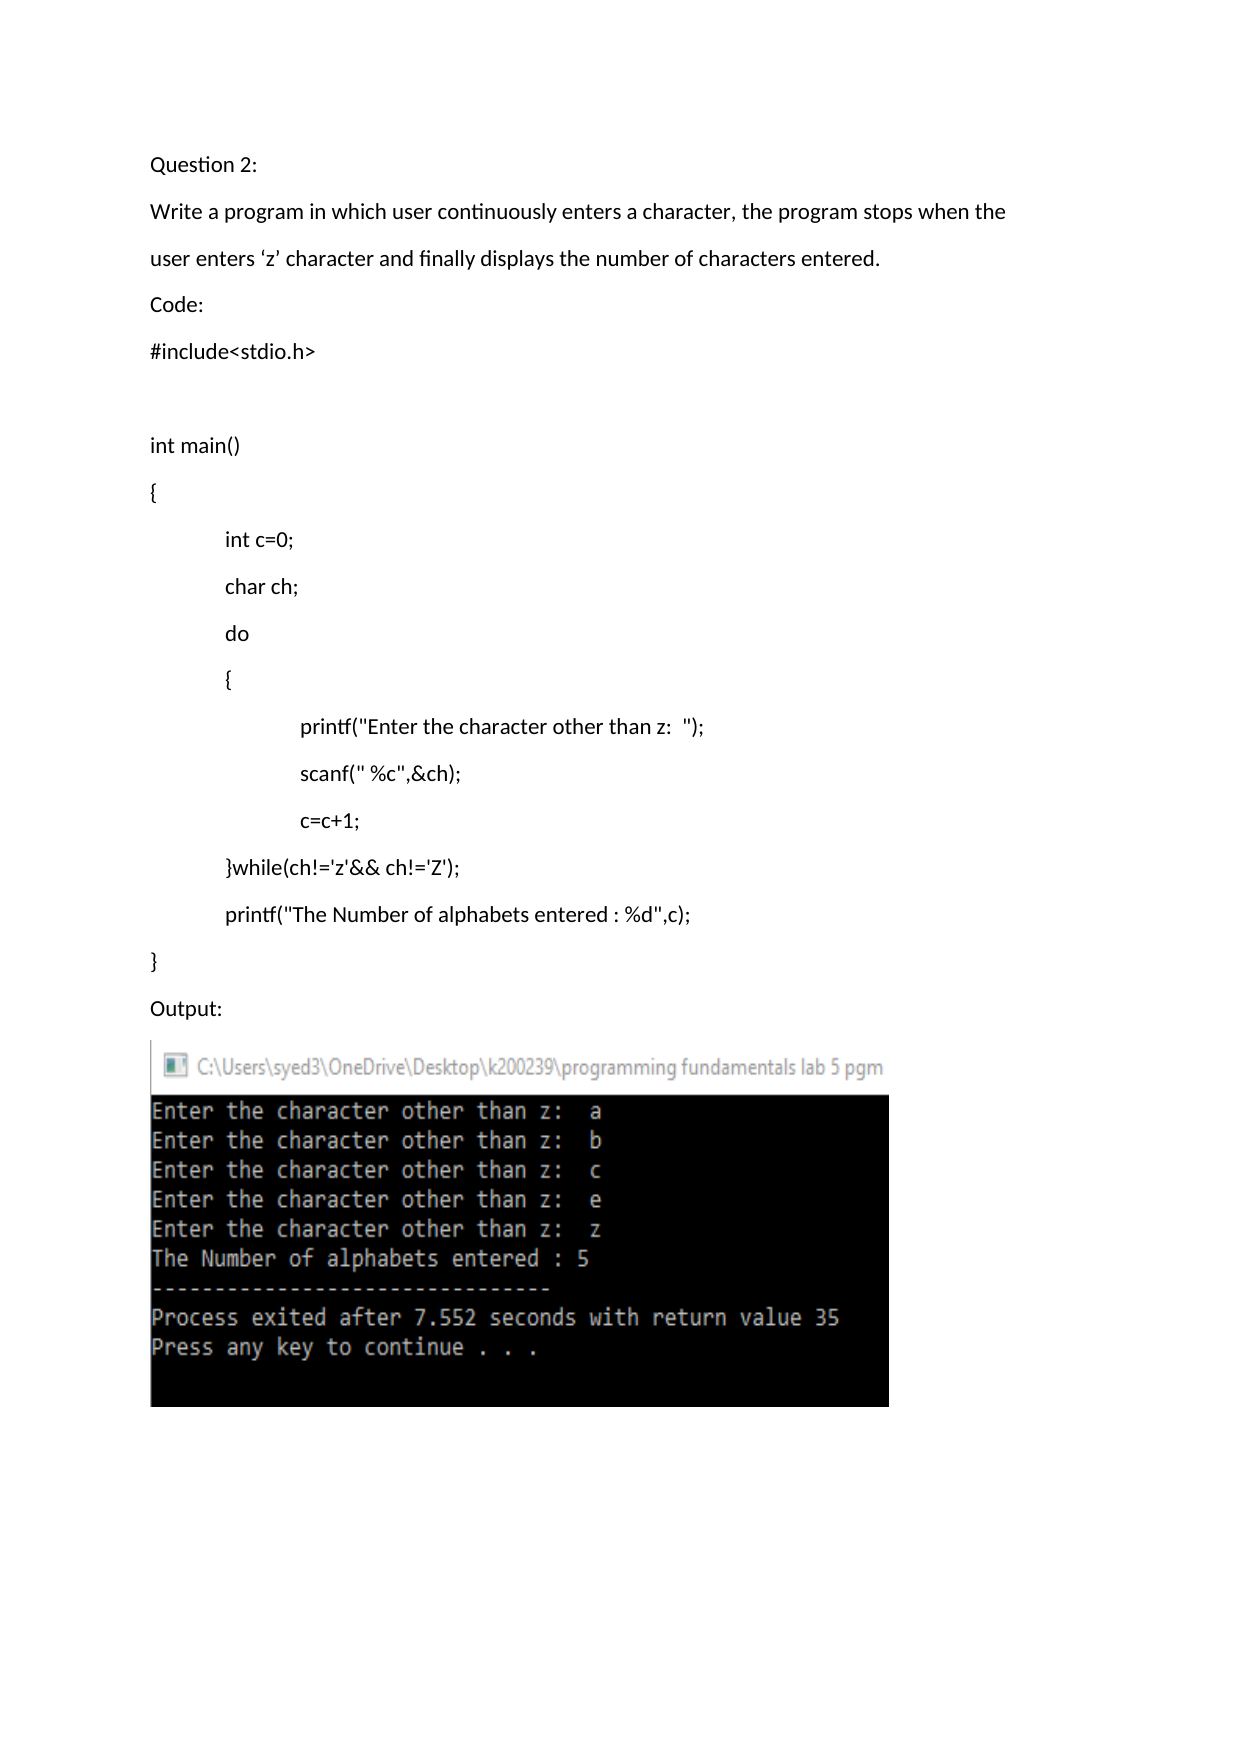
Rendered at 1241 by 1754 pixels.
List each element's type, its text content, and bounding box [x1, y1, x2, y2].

text scanf(" %c",&ch); [150, 759, 1090, 787]
text int main() [150, 431, 1090, 459]
text printf("Enter the character other than z: "); [150, 712, 1090, 741]
picture [150, 1040, 889, 1407]
text #include<stdio.h> [150, 337, 1090, 366]
text Code: [150, 291, 1090, 319]
text user enters ‘z’ character and finally displays the number of characters entered. [150, 244, 1090, 272]
text char ch; [150, 572, 1090, 600]
text { [150, 478, 1090, 506]
text printf("The Number of alphabets entered : %d",c); [150, 900, 1090, 928]
text c=c+1; [150, 806, 1090, 834]
text int c=0; [150, 525, 1090, 553]
text do [150, 619, 1090, 647]
text Output: [150, 994, 1090, 1022]
text } [150, 947, 1090, 975]
text Write a program in which user continuously enters a character, the program stops when the [150, 197, 1090, 225]
text }while(ch!='z'&& ch!='Z'); [150, 853, 1090, 881]
text Question 2: [150, 150, 1090, 178]
text { [150, 666, 1090, 694]
